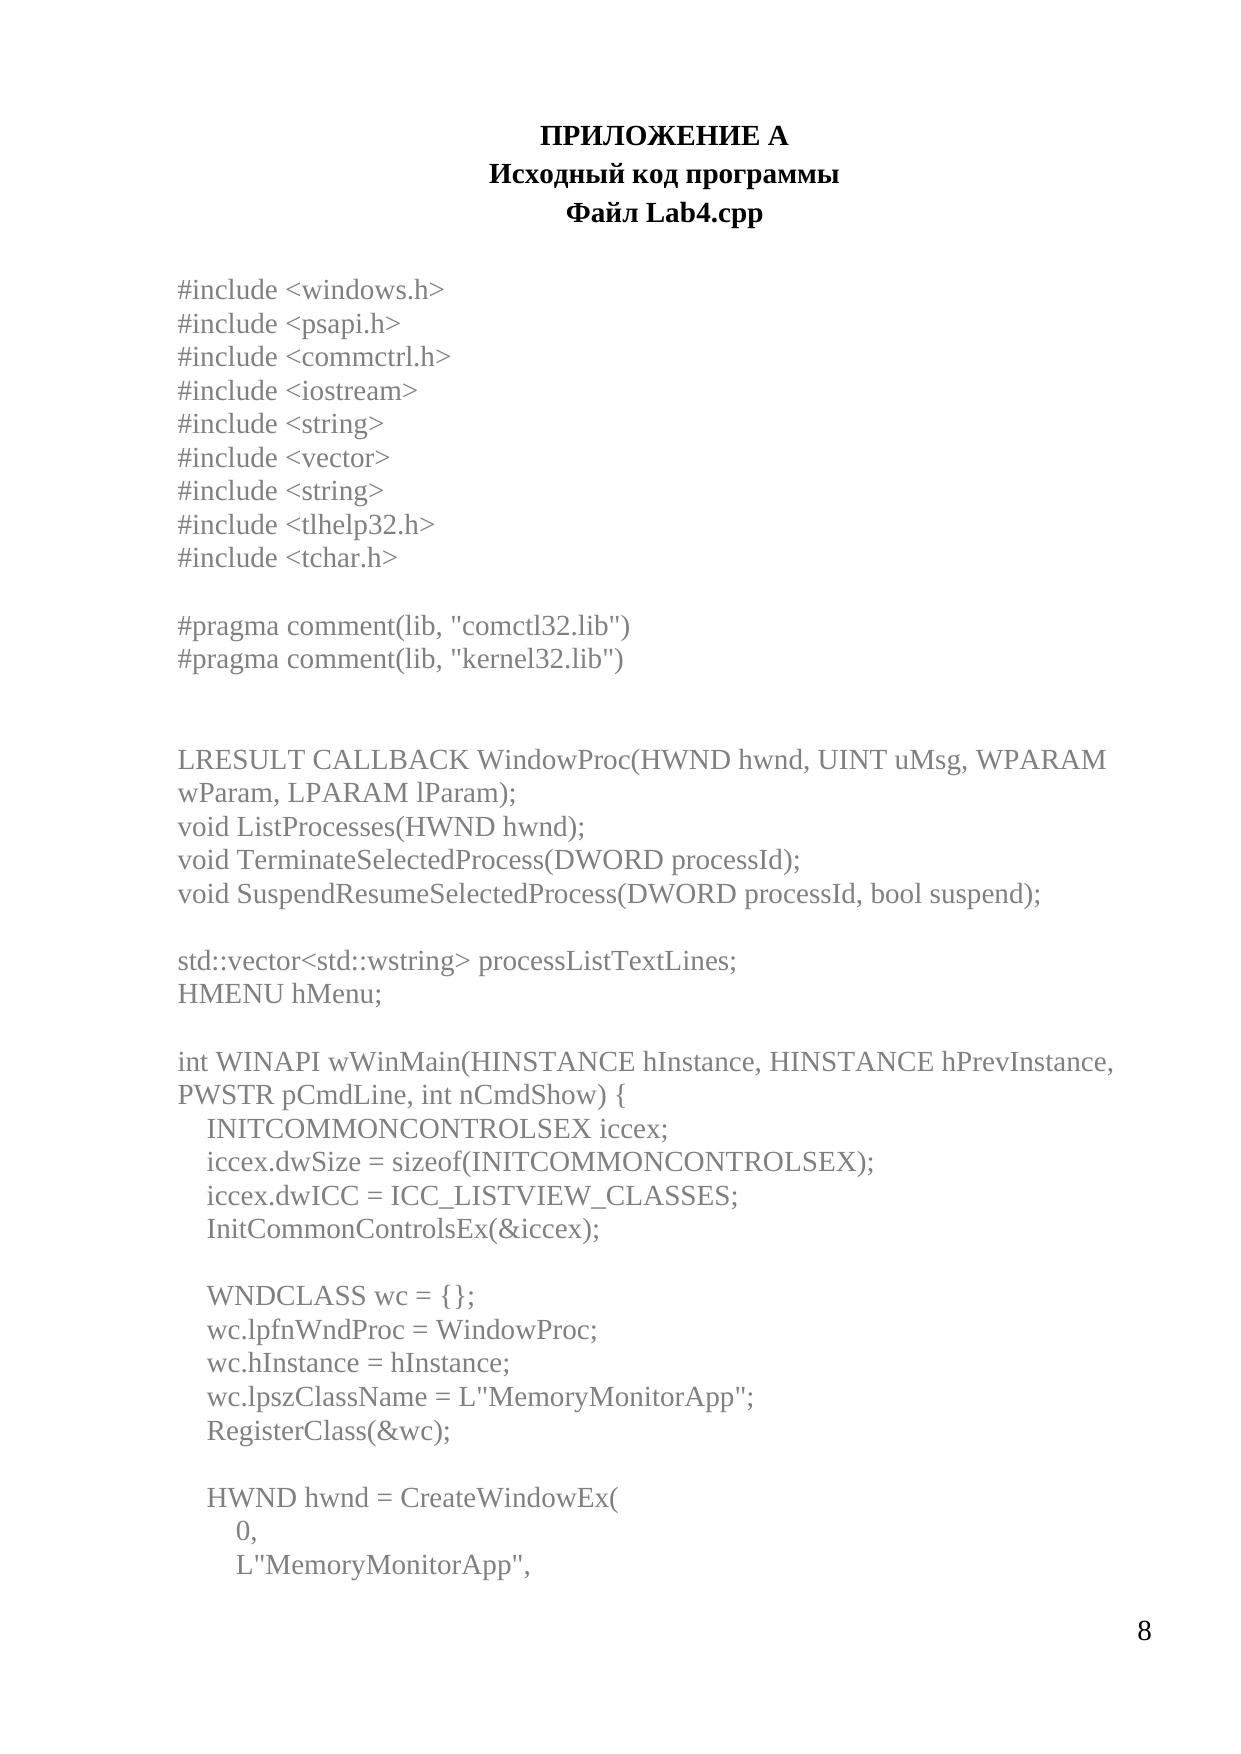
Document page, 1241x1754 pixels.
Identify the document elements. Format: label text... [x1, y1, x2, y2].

text ПРИЛОЖЕНИЕ А [177, 118, 1152, 152]
text #include <psapi.h> [177, 306, 1152, 339]
text #include <windows.h> [177, 272, 1152, 306]
text LRESULT CALLBACK WindowProc(HWND hwnd, UINT uMsg, WPARAM wParam, LPARAM lParam); [177, 742, 1152, 809]
text Файл Lab4.cpp [177, 195, 1152, 229]
text #pragma comment(lib, "comctl32.lib") [177, 608, 1152, 641]
text #include <iostream> [177, 373, 1152, 406]
text void SuspendResumeSelectedProcess(DWORD processId, bool suspend); [177, 876, 1152, 909]
text std::vector<std::wstring> processListTextLines; [177, 943, 1152, 977]
text wc.hInstance = hInstance; [177, 1346, 1152, 1379]
text INITCOMMONCONTROLSEX iccex; [177, 1111, 1152, 1144]
text #include <string> [177, 406, 1152, 440]
text void TerminateSelectedProcess(DWORD processId); [177, 842, 1152, 876]
text #include <tlhelp32.h> [177, 507, 1152, 541]
text int WINAPI wWinMain(HINSTANCE hInstance, HINSTANCE hPrevInstance, PWSTR pCmdLine, int nCmdShow) { [177, 1044, 1152, 1111]
text Исходный код программы [177, 157, 1152, 190]
text #include <commctrl.h> [177, 339, 1152, 373]
text #include <vector> [177, 440, 1152, 473]
text void ListProcesses(HWND hwnd); [177, 809, 1152, 842]
text 0, [177, 1513, 1152, 1547]
text wc.lpszClassName = L"MemoryMonitorApp"; [177, 1379, 1152, 1413]
text RegisterClass(&wc); [177, 1413, 1152, 1446]
text #include <tchar.h> [177, 541, 1152, 574]
text HMENU hMenu; [177, 977, 1152, 1010]
text wc.lpfnWndProc = WindowProc; [177, 1312, 1152, 1346]
text HWND hwnd = CreateWindowEx( [177, 1480, 1152, 1513]
text #include <string> [177, 473, 1152, 507]
text WNDCLASS wc = {}; [177, 1278, 1152, 1312]
text iccex.dwICC = ICC_LISTVIEW_CLASSES; [177, 1178, 1152, 1211]
text #pragma comment(lib, "kernel32.lib") [177, 641, 1152, 675]
text L"MemoryMonitorApp", [177, 1547, 1152, 1580]
text InitCommonControlsEx(&iccex); [177, 1211, 1152, 1245]
text iccex.dwSize = sizeof(INITCOMMONCONTROLSEX); [177, 1144, 1152, 1178]
